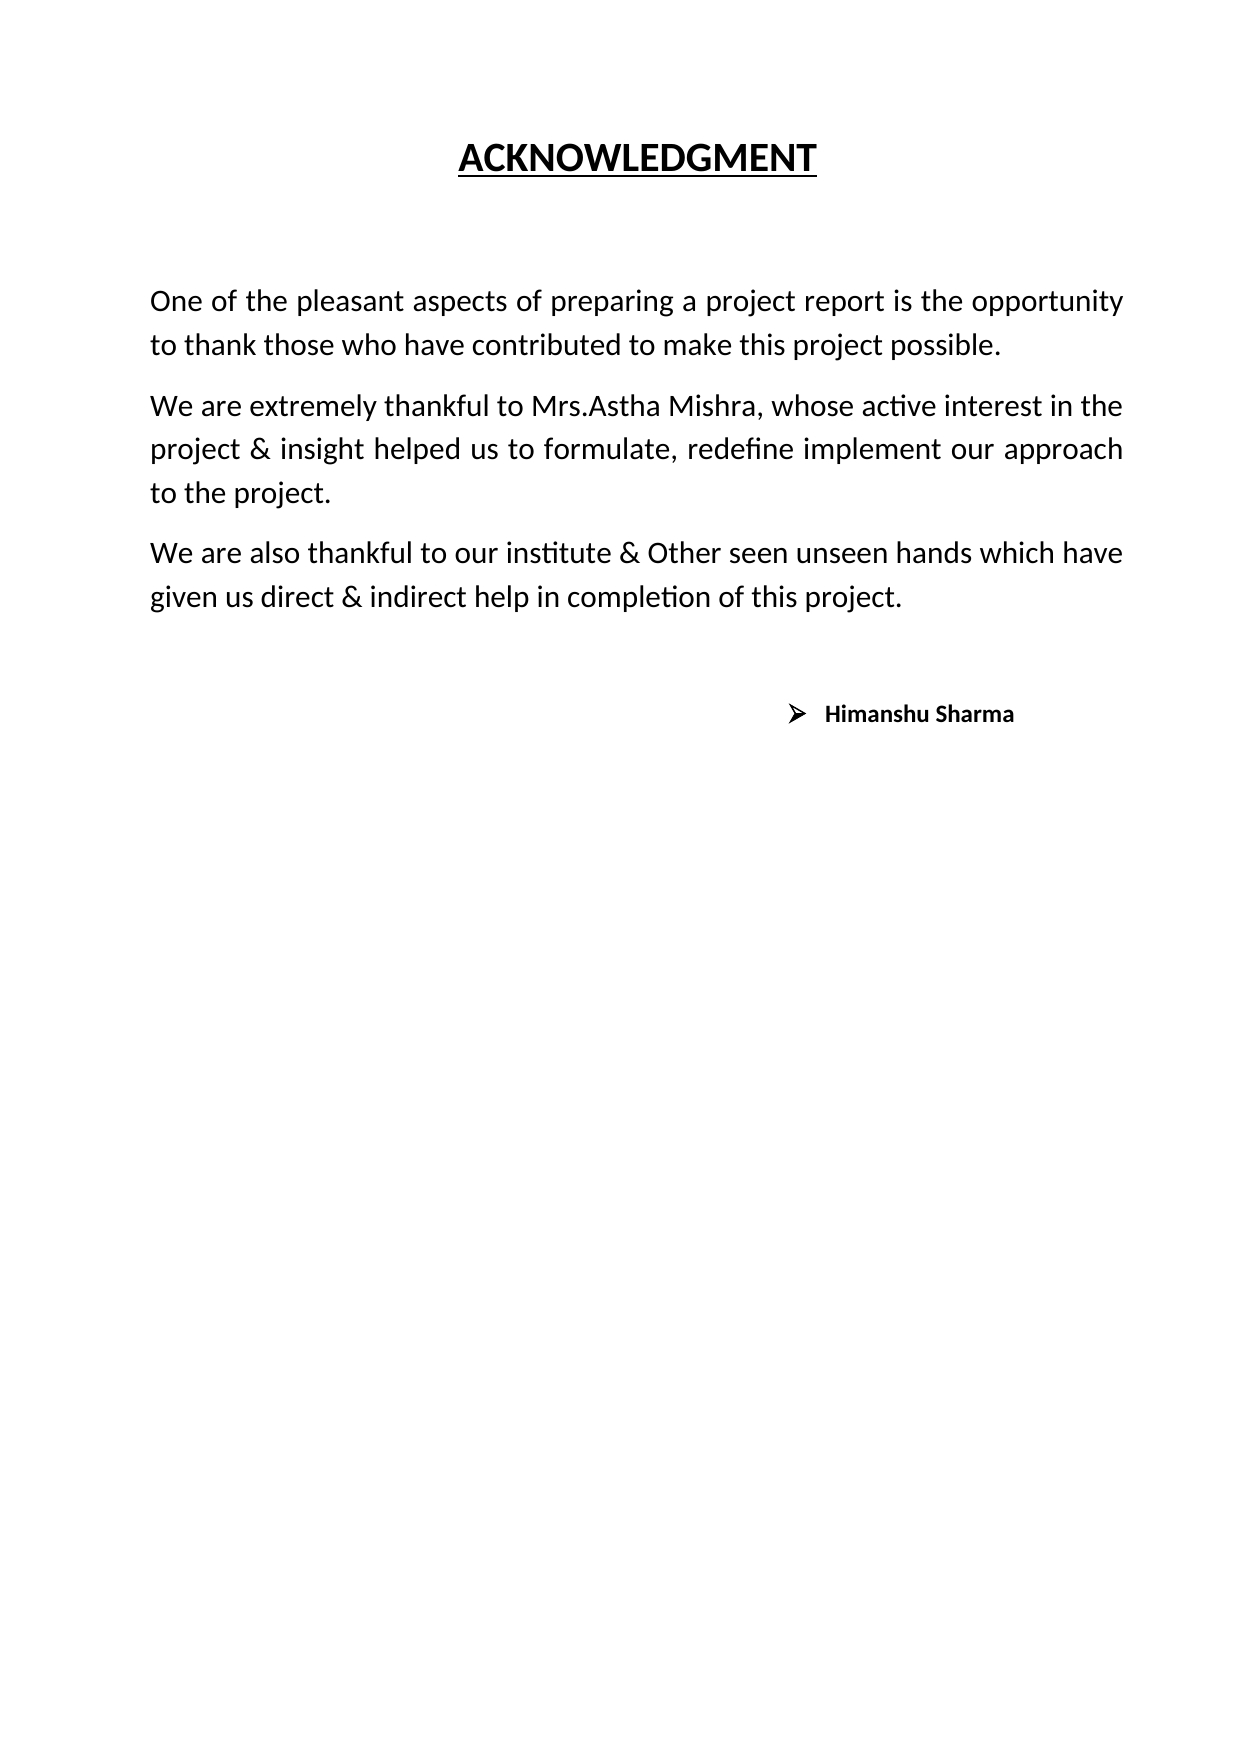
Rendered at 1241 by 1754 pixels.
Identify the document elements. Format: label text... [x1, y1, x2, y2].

text ACKNOWLEDGMENT [150, 131, 1125, 182]
text We are extremely thankful to Mrs.Astha Mishra, whose active interest in the project & insight helped us to formulate, redefine implement our approach to the project. [150, 386, 1125, 511]
text We are also thankful to our institute & Other seen unseen hands which have given us direct & indirect help in completion of this project. [150, 534, 1125, 616]
text One of the pleasant aspects of preparing a project report is the opportunity to thank those who have contributed to make this project possible. [150, 282, 1125, 363]
list Himanshu Sharma [787, 698, 1125, 729]
